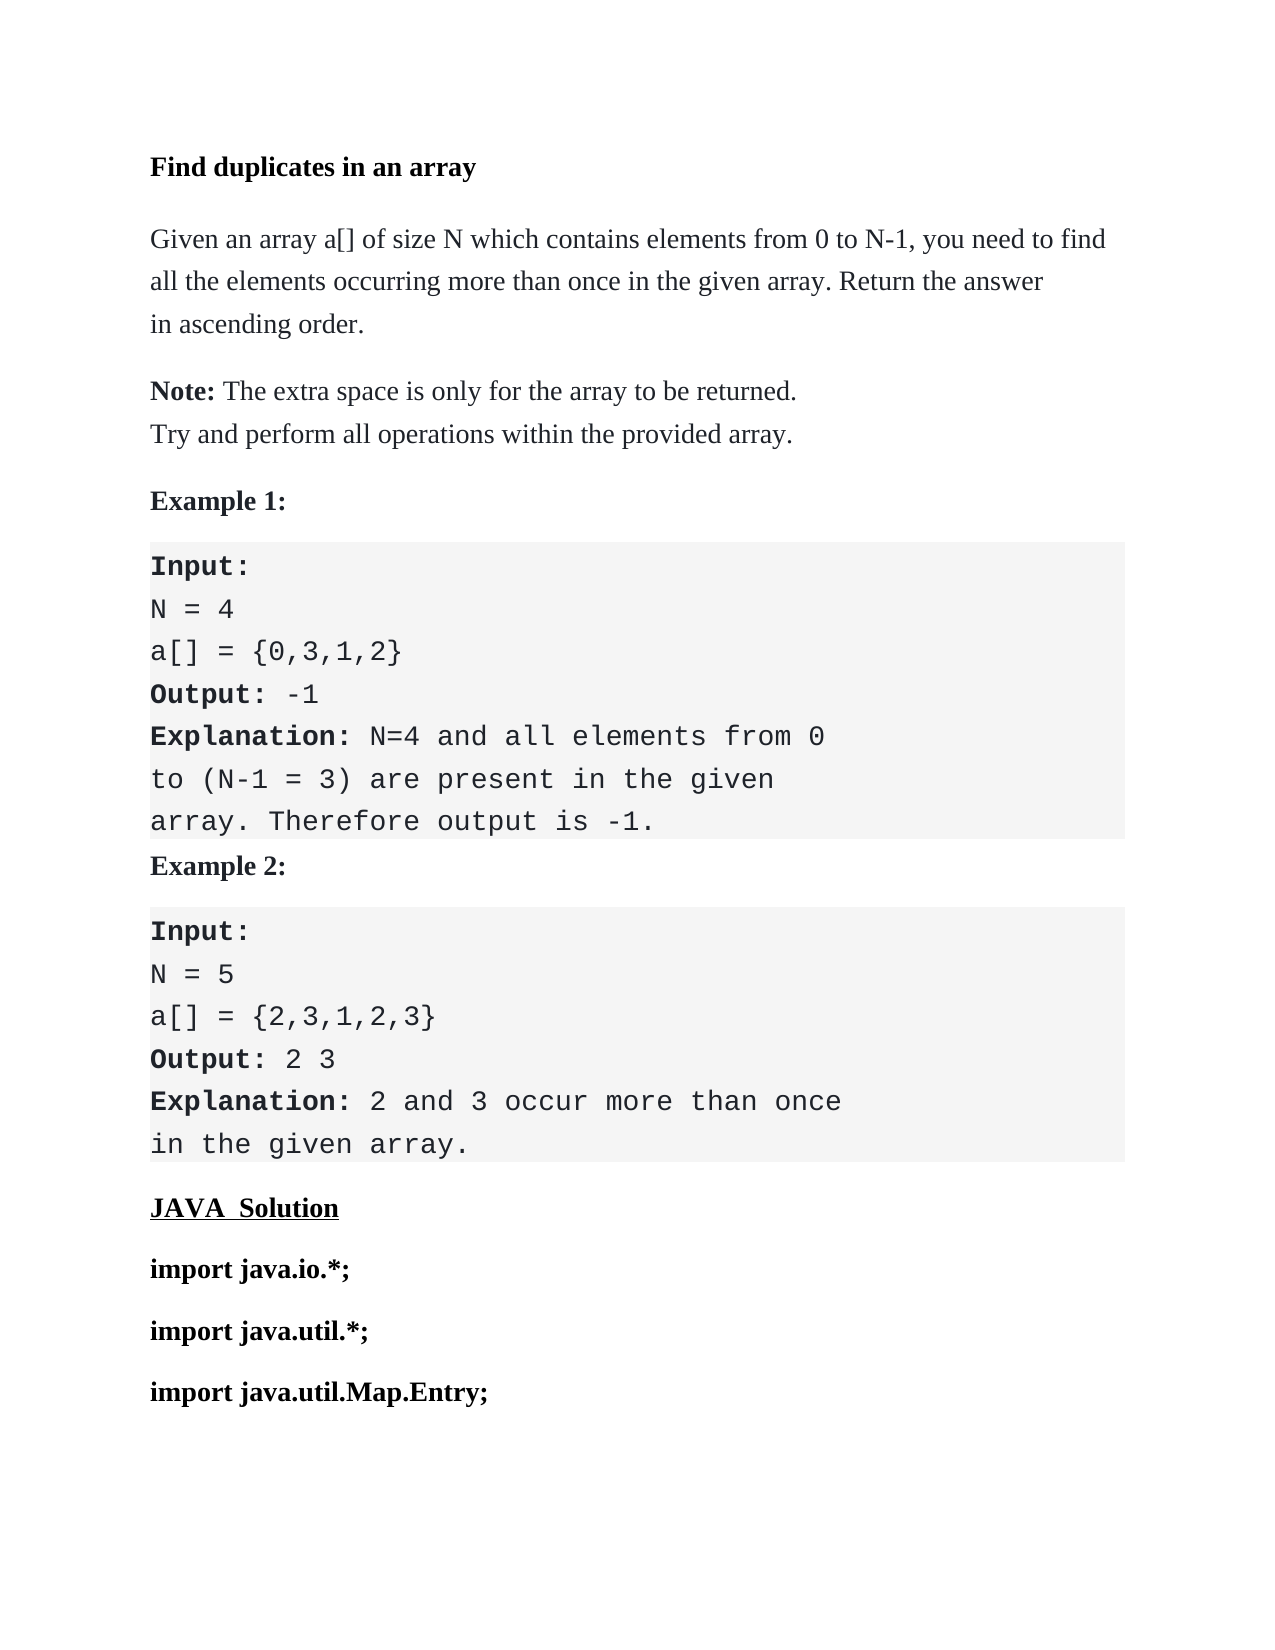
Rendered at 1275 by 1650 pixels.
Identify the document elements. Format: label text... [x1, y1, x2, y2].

text a[] = {0,3,1,2} [150, 627, 1125, 669]
text array. Therefore output is -1. [150, 797, 1125, 839]
subtitle import java.util.Map.Entry; [150, 1375, 1125, 1408]
subtitle Find duplicates in an array [150, 150, 1125, 182]
text Output: 2 3 [150, 1034, 1125, 1077]
text Note: The extra space is only for the array to be returned. Try and perform all operations within the provided array. [150, 364, 1125, 449]
text Input: [150, 542, 1125, 584]
text Explanation: 2 and 3 occur more than once [150, 1077, 1125, 1119]
text Given an array a[] of size N which contains elements from 0 to N-1, you need to find all the elements occurring more than once in the given array. Return the answer in ascending order. [150, 212, 1125, 339]
text Example 1: [150, 474, 1125, 517]
text Example 2: [150, 839, 1125, 882]
text a[] = {2,3,1,2,3} [150, 992, 1125, 1034]
text in the given array. [150, 1119, 1125, 1162]
text Input: [150, 907, 1125, 949]
text N = 5 [150, 949, 1125, 992]
subtitle JAVA Solution [150, 1191, 1125, 1223]
text Output: -1 [150, 669, 1125, 712]
subtitle import java.util.*; [150, 1314, 1125, 1346]
subtitle import java.io.*; [150, 1252, 1125, 1285]
text to (N-1 = 3) are present in the given [150, 754, 1125, 797]
text Explanation: N=4 and all elements from 0 [150, 712, 1125, 754]
text N = 4 [150, 584, 1125, 627]
